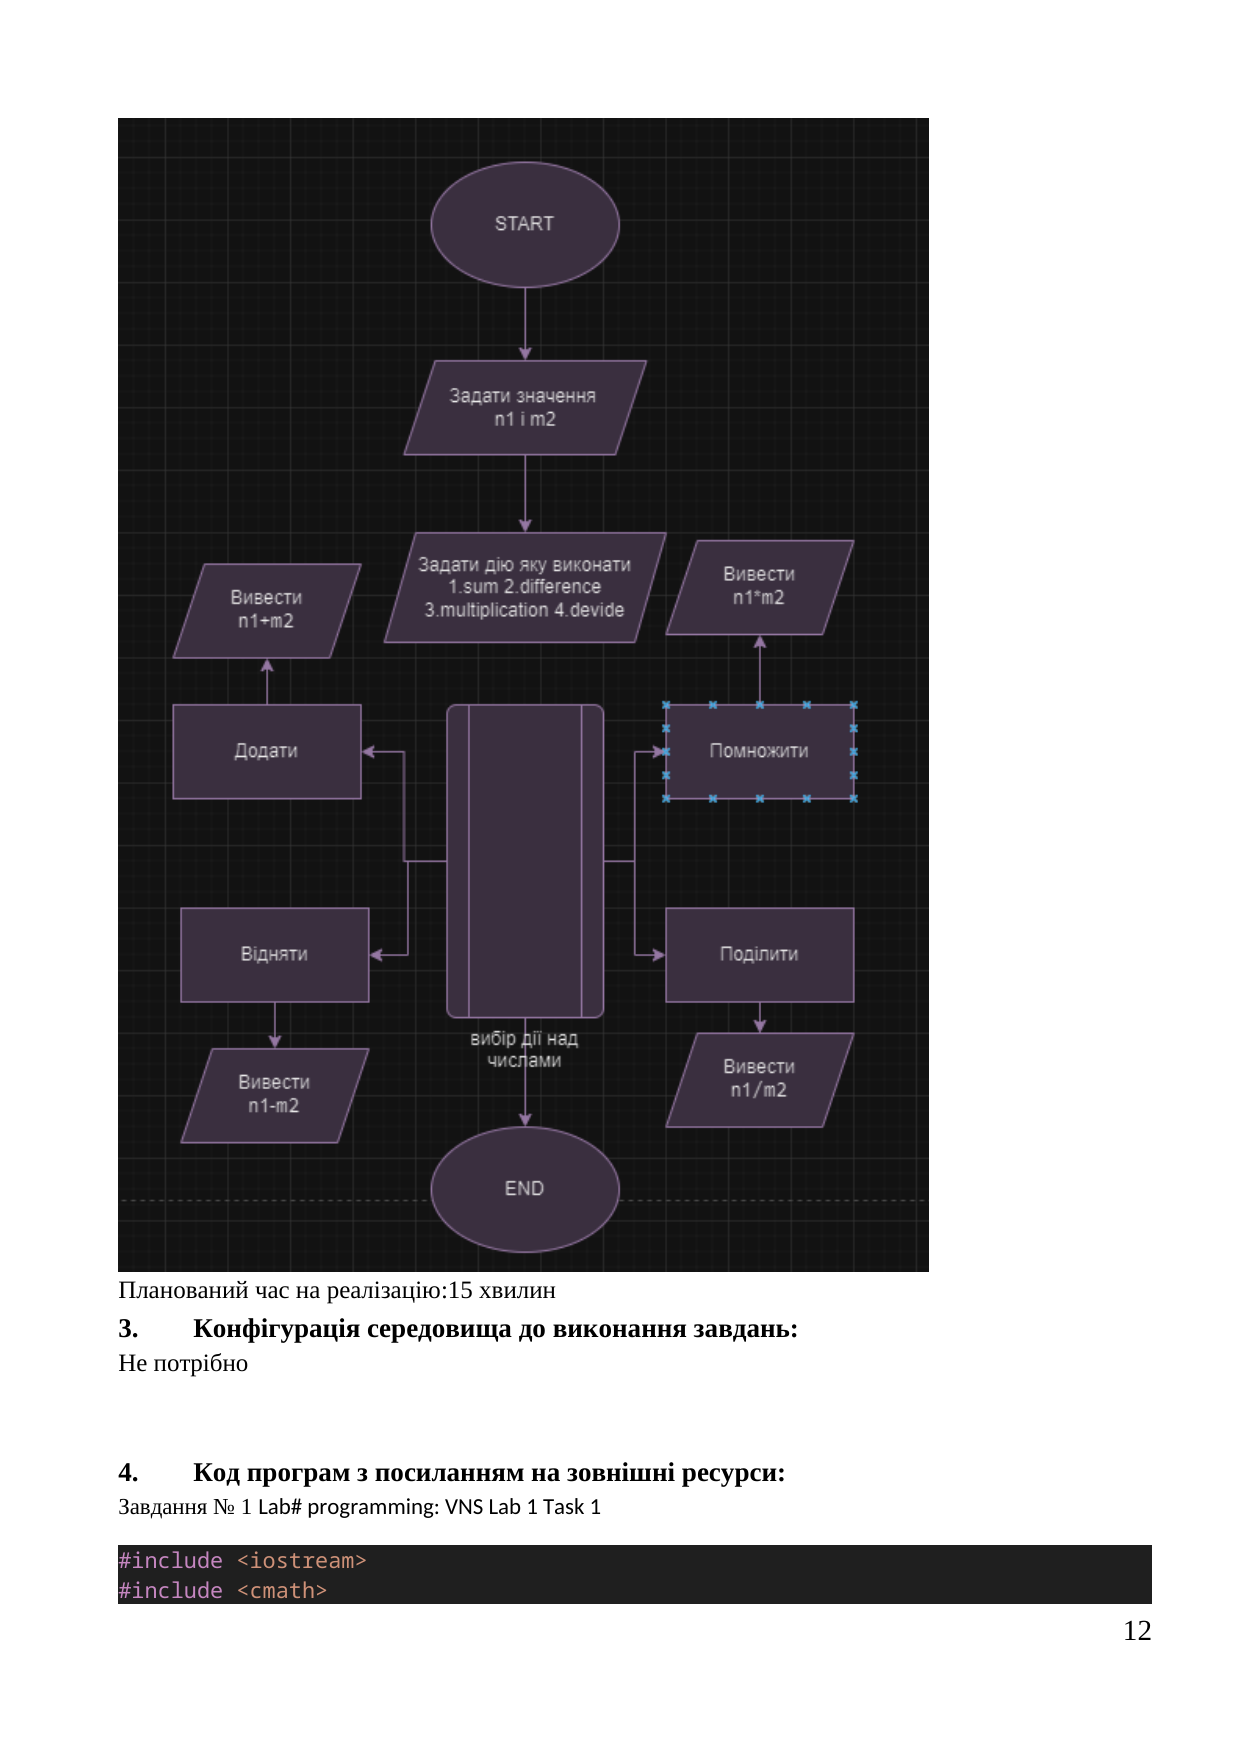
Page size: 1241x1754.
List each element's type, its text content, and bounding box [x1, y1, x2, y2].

text Завдання № 1 Lab# programming: VNS Lab 1 Task 1 [118, 1492, 1152, 1520]
text Не потрібно [118, 1348, 1152, 1377]
subtitle 3. Конфігурація середовища до виконання завдань: [118, 1313, 1152, 1344]
text Планований час на реалізацію:15 хвилин [118, 1275, 1152, 1304]
subtitle 4. Код програм з посиланням на зовнішні ресурси: [118, 1456, 1152, 1487]
text #include <cmath> [118, 1574, 1152, 1604]
picture [118, 118, 929, 1272]
text #include <iostream> [118, 1545, 1152, 1574]
